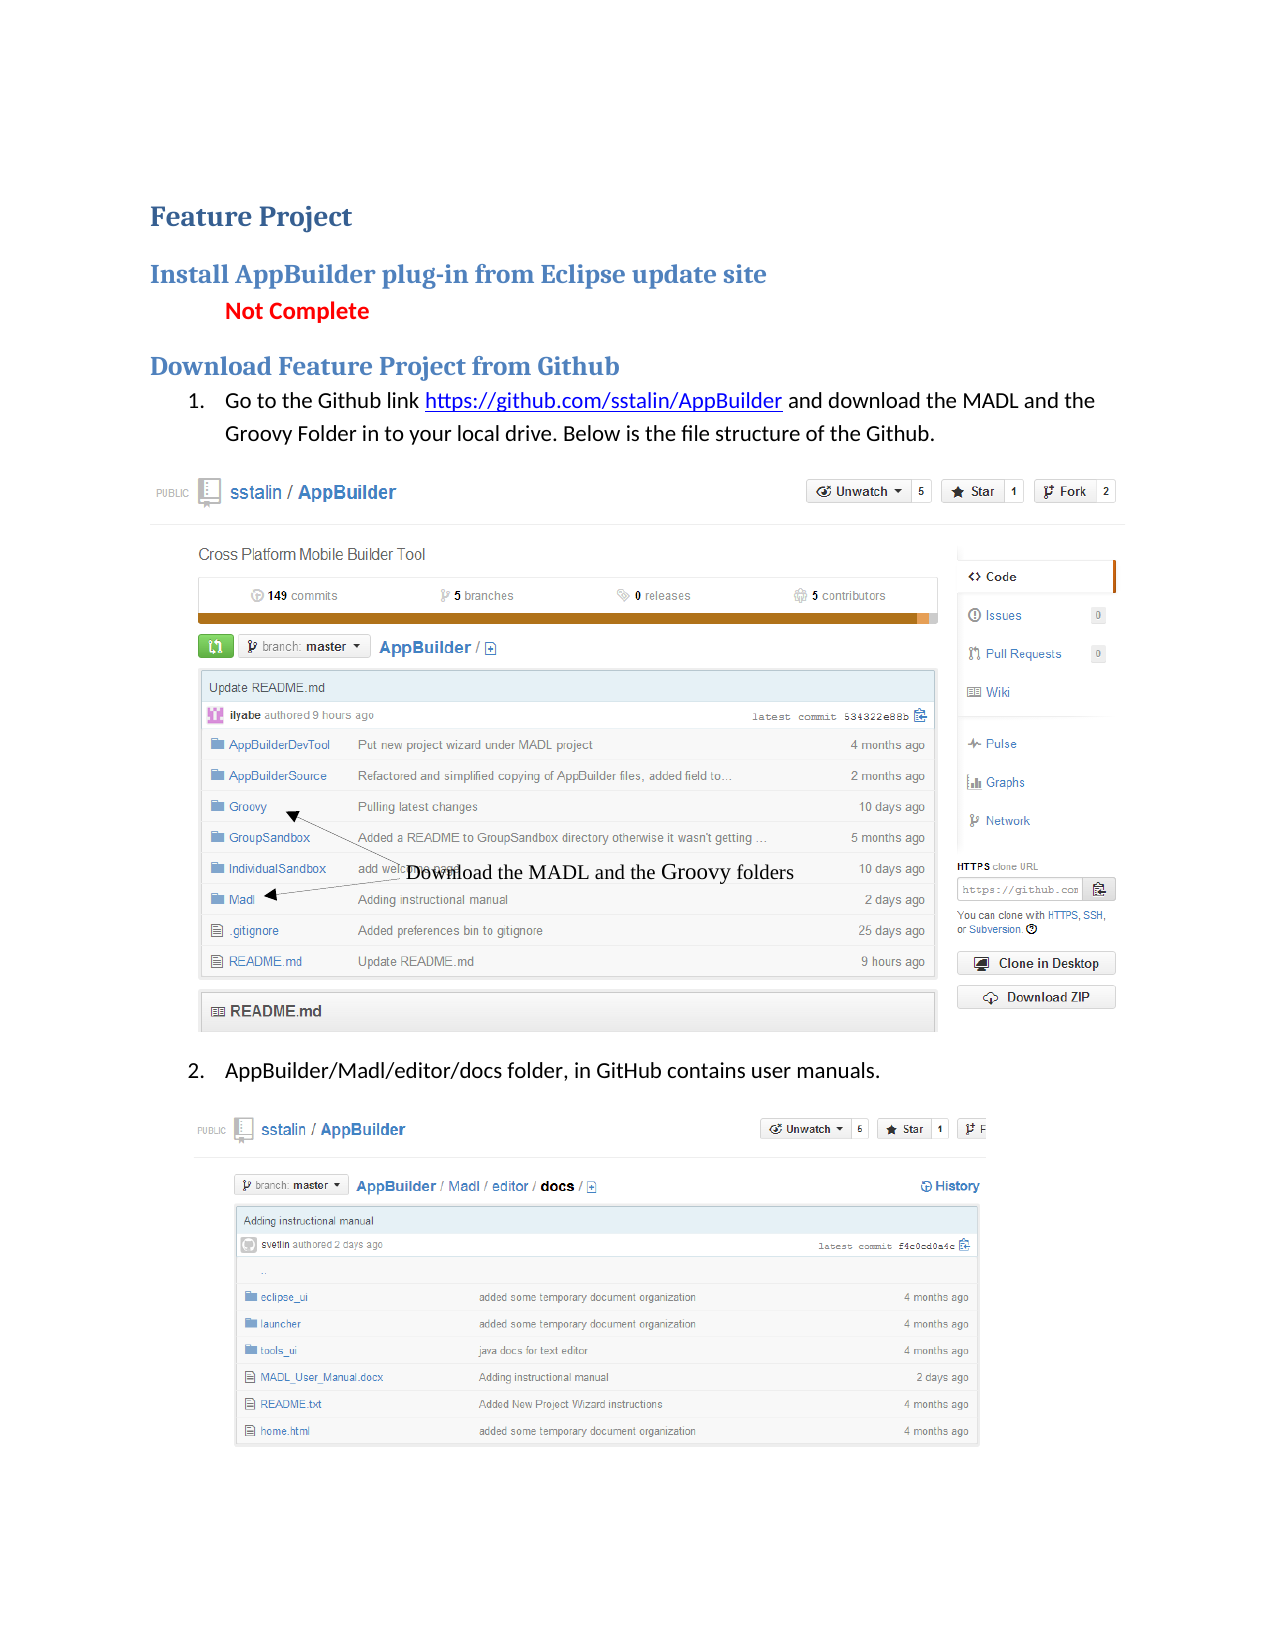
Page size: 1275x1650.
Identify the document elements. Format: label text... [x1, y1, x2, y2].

picture [193, 1113, 986, 1448]
list AppBuilder/Madl/editor/docs folder, in GitHub contains user manuals. [187, 1056, 1125, 1084]
subtitle Download Feature Project from Github [150, 351, 1125, 382]
picture [150, 471, 1125, 1032]
text Not Complete [150, 295, 1125, 326]
list Go to the Github link https://github.com/sstalin/AppBuilder and download the MADL and the Groovy Folder in to your local drive. Below is the file structure of the Github. [187, 387, 1125, 447]
subtitle Install AppBuilder plug-in from Eclipse update site [150, 259, 1125, 291]
subtitle Feature Project [150, 200, 1125, 233]
